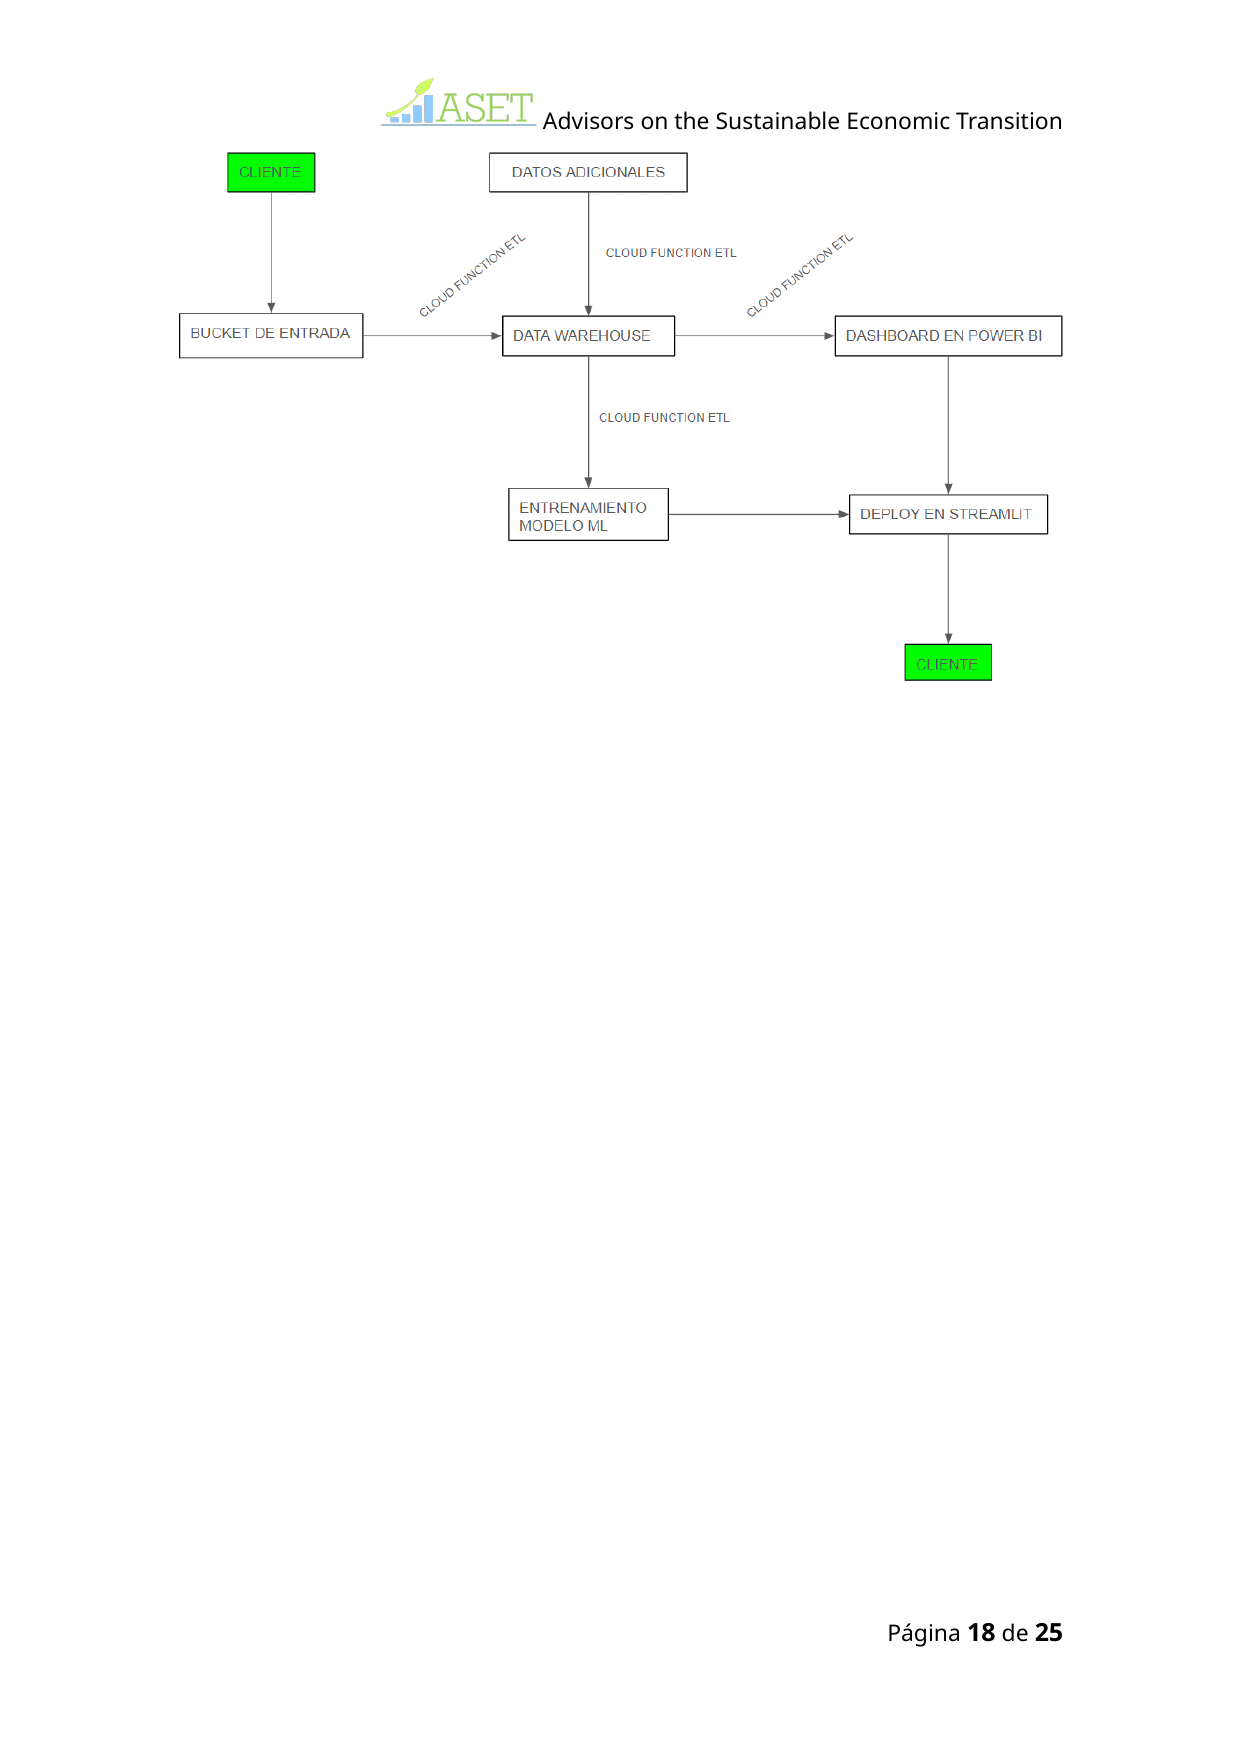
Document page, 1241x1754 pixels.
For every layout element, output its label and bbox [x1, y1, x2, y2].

picture [177, 147, 1063, 684]
picture [379, 73, 537, 129]
